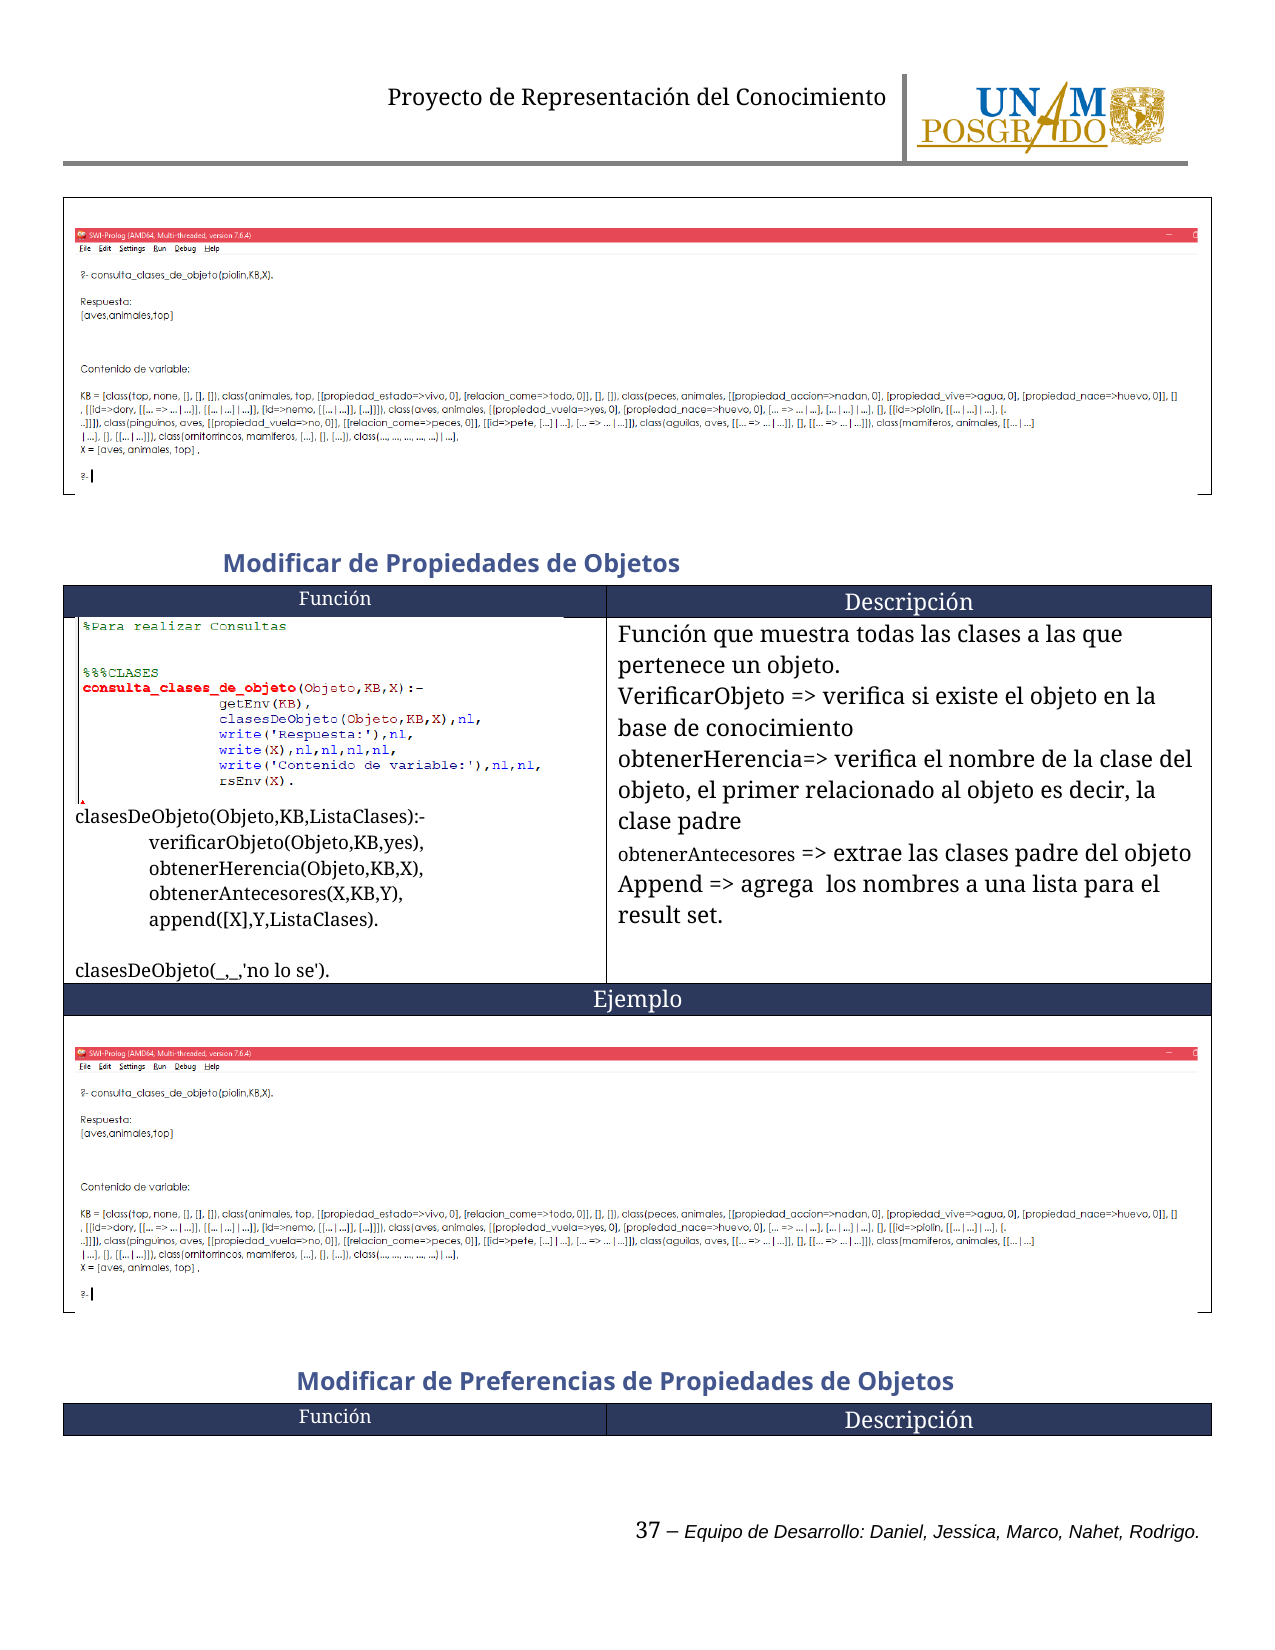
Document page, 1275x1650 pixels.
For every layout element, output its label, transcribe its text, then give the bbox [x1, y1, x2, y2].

table_cell clasesDeObjeto(Objeto,KB,ListaClases):- verificarObjeto(Objeto,KB,yes), obtenerHerencia(Objeto,KB,X), obtenerAntecesores(X,KB,Y), append([X],Y,ListaClases). clasesDeObjeto(_,_,'no lo se'). [64, 618, 606, 982]
subtitle Modificar de Preferencias de Propiedades de Objetos [222, 1363, 1200, 1397]
table_header Función [64, 586, 606, 617]
table_cell [64, 198, 1211, 494]
table_cell Función que muestra todas las clases a las que pertenece un objeto. VerificarObjeto => verifica si existe el objeto en la base de conocimiento obtenerHerencia=> verifica el nombre de la clase del objeto, el primer relacionado al objeto es decir, la clase padre obtenerAntecesores => extrae las clases padre del objeto Append => agrega los nombres a una lista para el result set. [607, 618, 1211, 982]
table_cell [64, 1016, 1211, 1312]
picture [75, 228, 1198, 495]
picture [75, 1047, 1198, 1313]
table_header Descripción [607, 586, 1211, 617]
subtitle Modificar de Propiedades de Objetos [149, 545, 1200, 579]
picture [75, 617, 564, 804]
table_cell Ejemplo [64, 984, 1211, 1015]
table_header Descripción [607, 1404, 1211, 1435]
table_header Función [64, 1404, 606, 1435]
picture [916, 81, 1165, 154]
